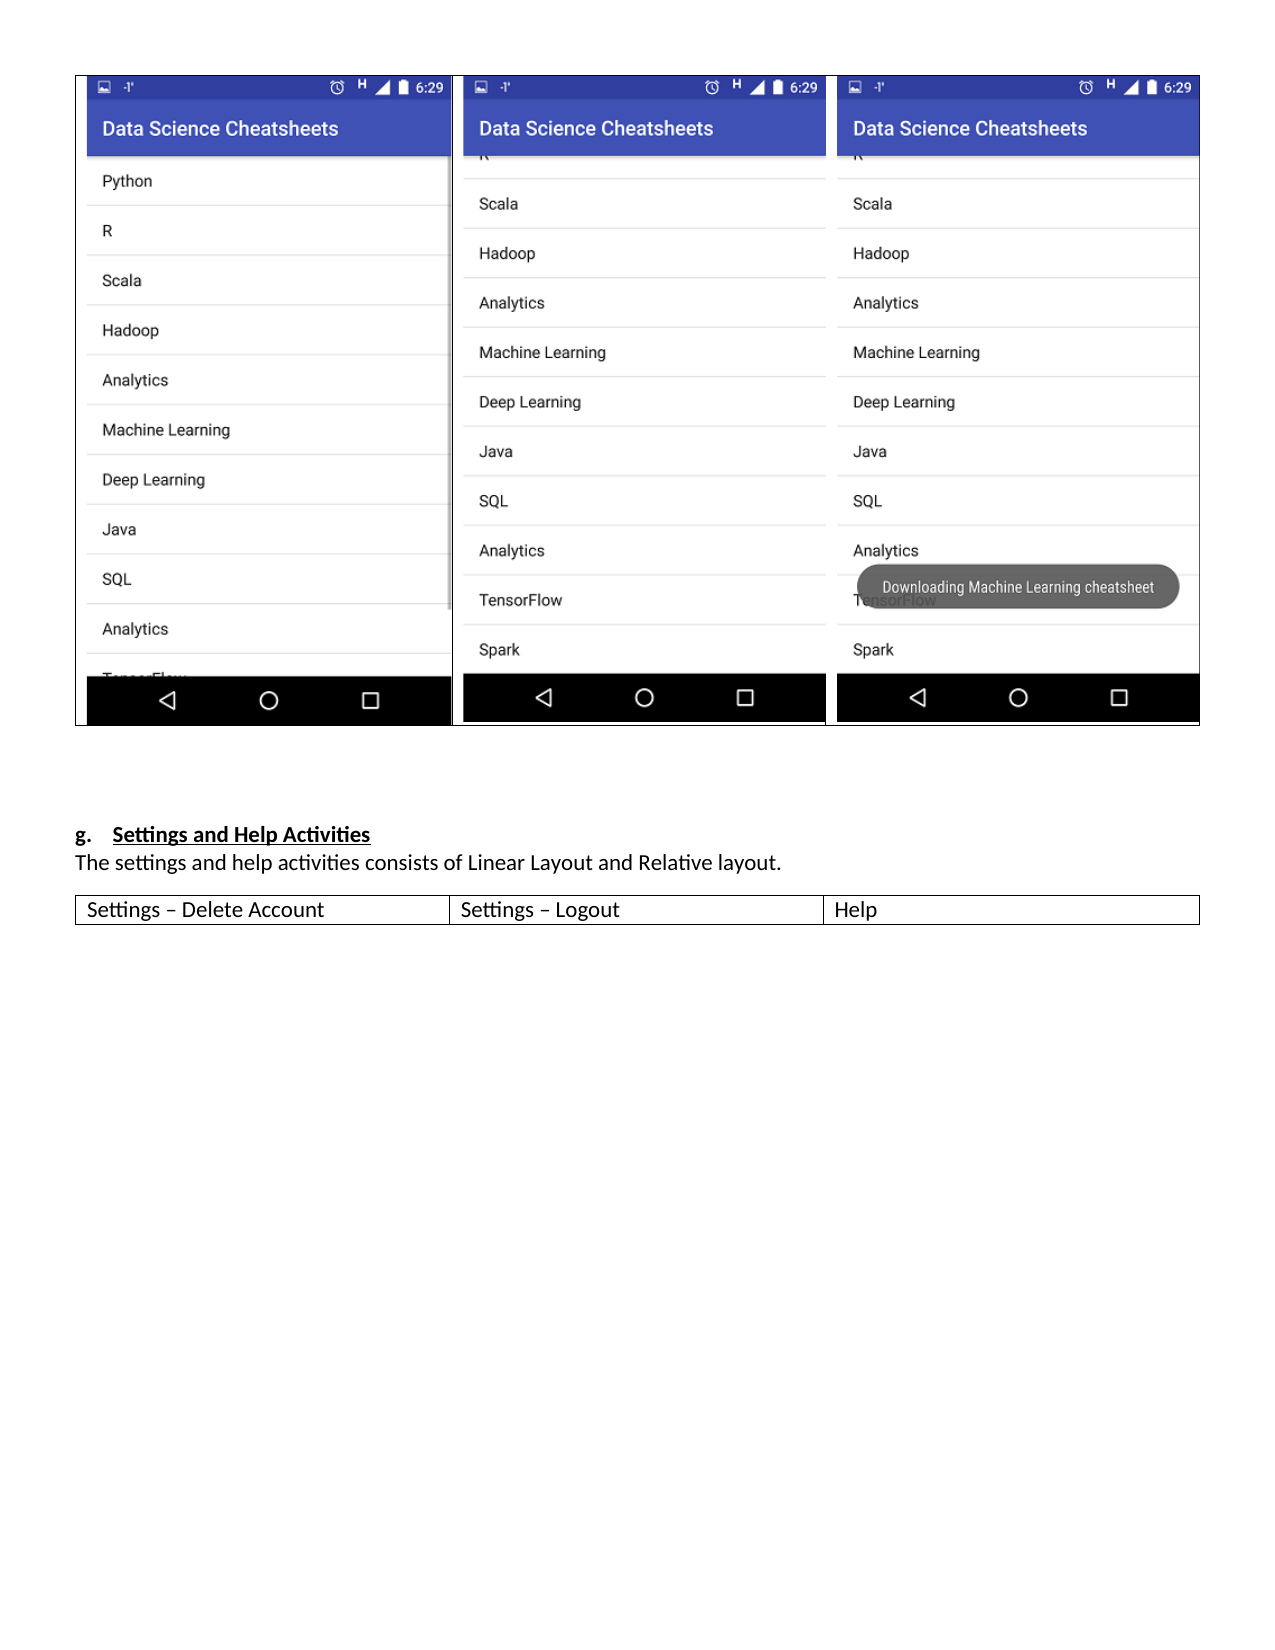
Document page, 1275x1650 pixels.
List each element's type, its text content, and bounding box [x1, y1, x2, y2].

table_cell [826, 76, 1199, 725]
table_header Help [824, 896, 1199, 924]
list Settings and Help Activities [75, 820, 1200, 848]
picture [463, 76, 826, 722]
table_cell [76, 76, 86, 725]
text The settings and help activities consists of Linear Layout and Relative layout. [75, 848, 1200, 876]
table_header Settings – Logout [450, 896, 823, 924]
table_cell [453, 76, 825, 725]
table_header Settings – Delete Account [76, 896, 449, 924]
picture [86, 76, 452, 725]
picture [837, 76, 1200, 722]
